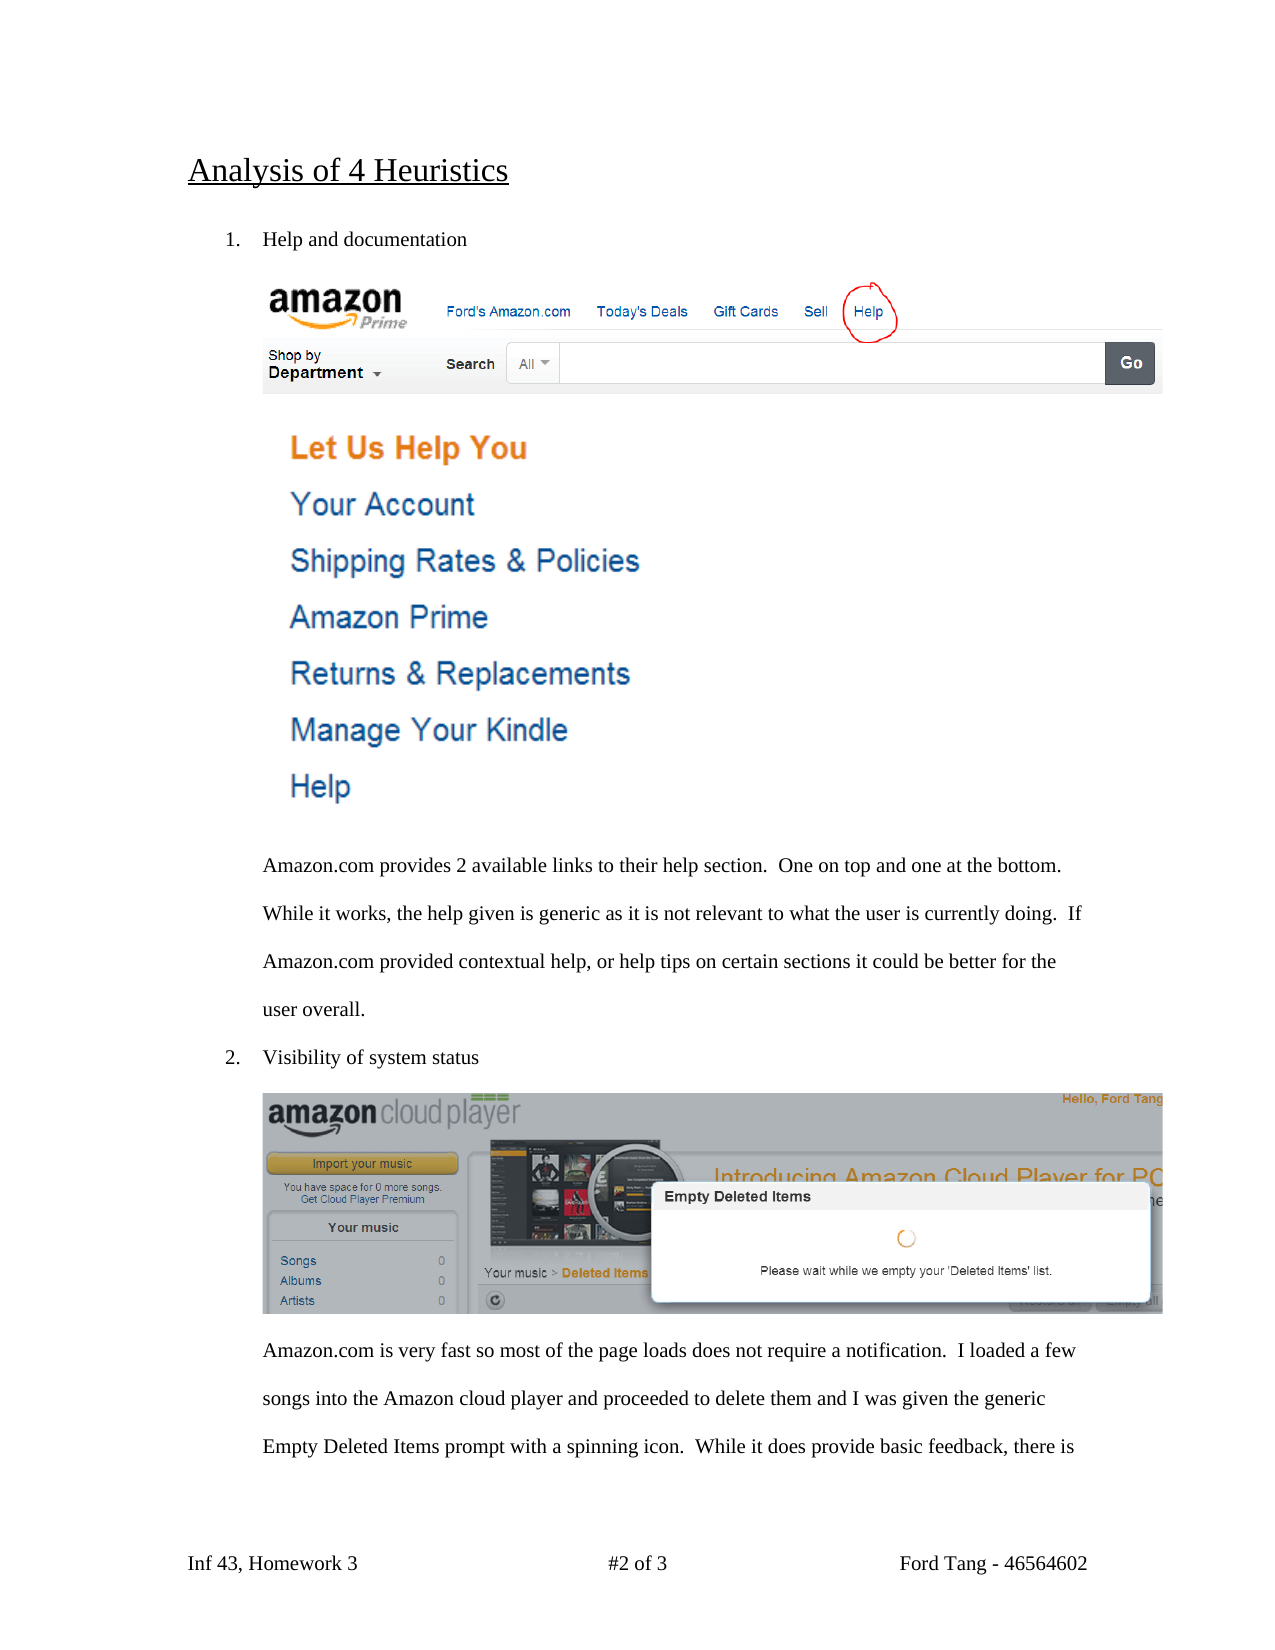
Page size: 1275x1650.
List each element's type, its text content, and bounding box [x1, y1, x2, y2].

picture [262, 1093, 1163, 1314]
subtitle Analysis of 4 Heuristics [187, 150, 1087, 188]
picture [262, 274, 1163, 394]
list Help and documentation [225, 227, 1087, 251]
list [225, 1045, 1087, 1458]
picture [262, 417, 658, 829]
